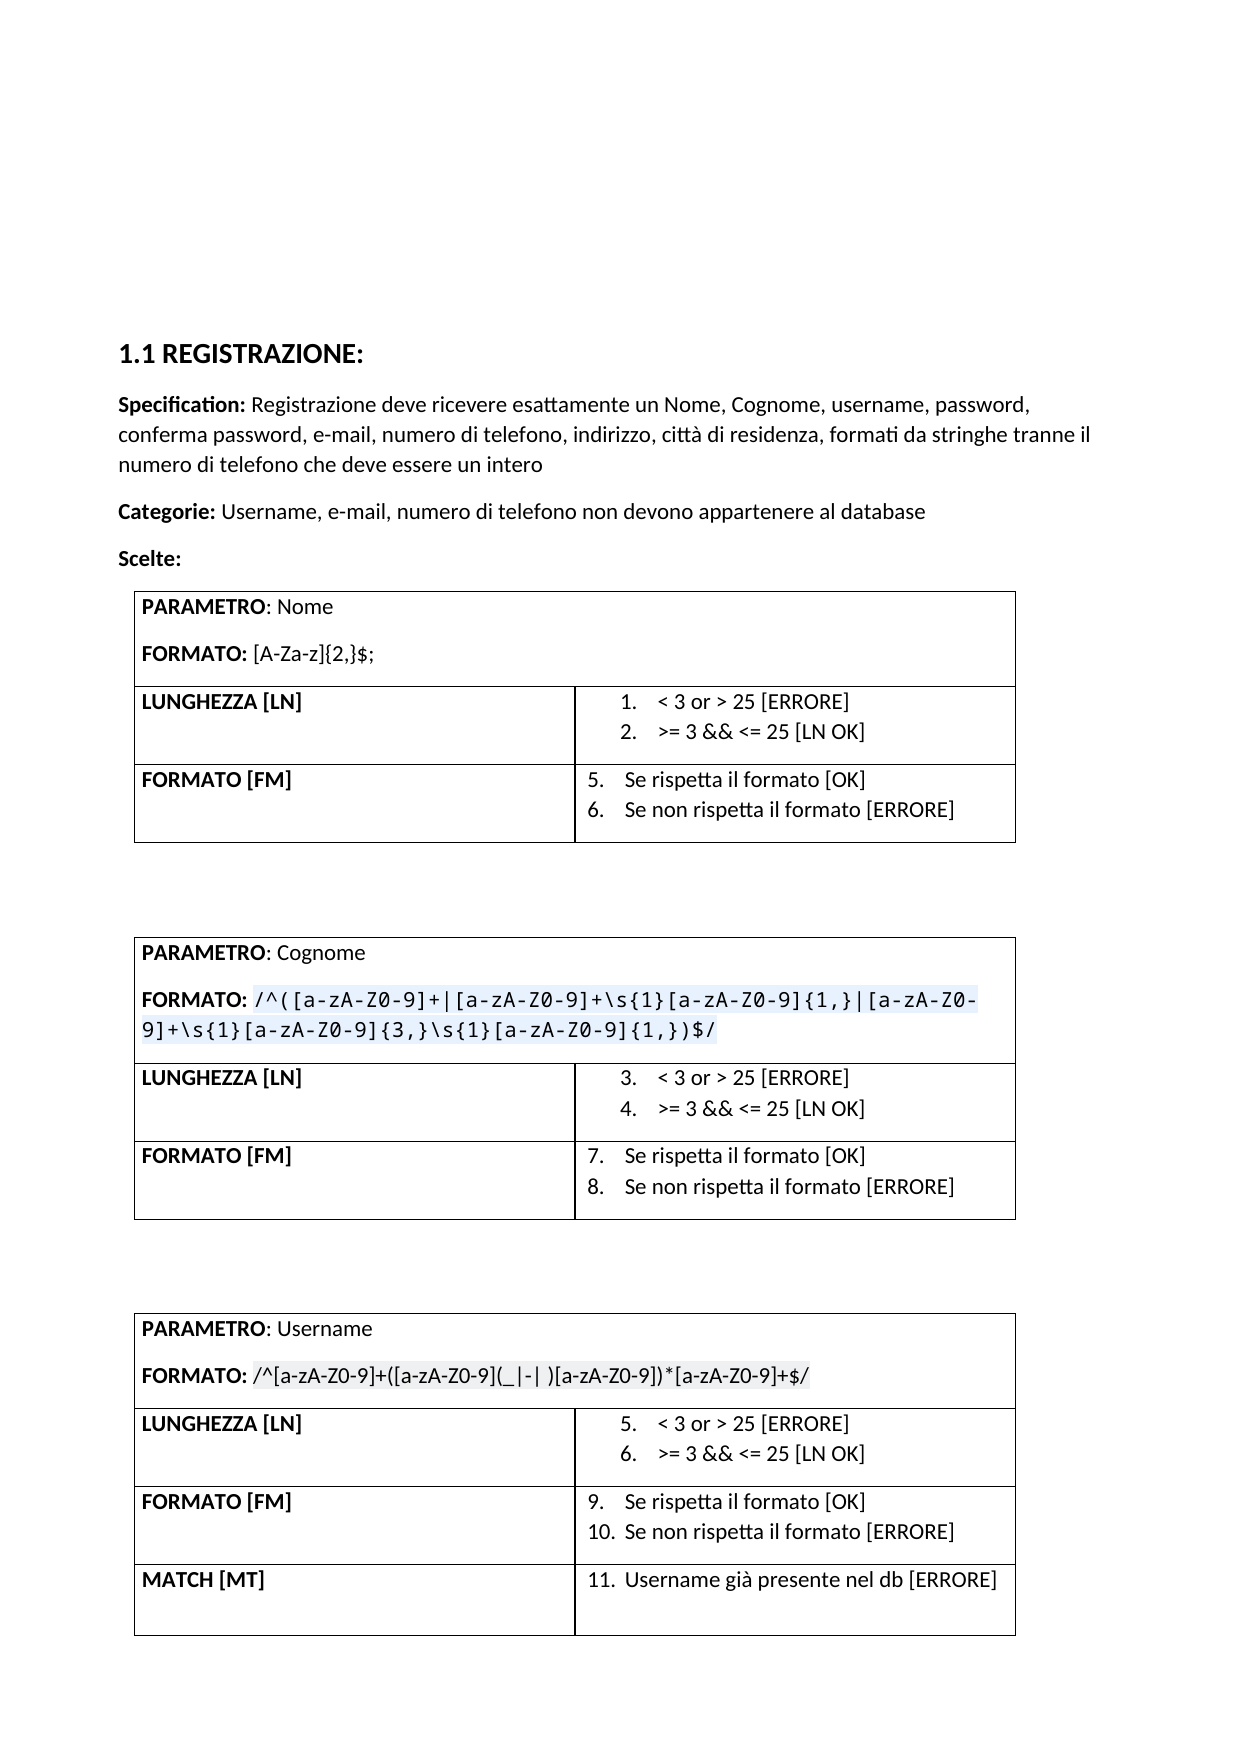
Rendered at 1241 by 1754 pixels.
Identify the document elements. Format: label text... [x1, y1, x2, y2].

table_header PARAMETRO: Username FORMATO: /^[a-zA-Z0-9]+([a-zA-Z0-9](_|-| )[a-zA-Z0-9])*[a-zA-Z0-9]+$/ [135, 1314, 1015, 1408]
text Categorie: Username, e-mail, numero di telefono non devono appartenere al database [118, 497, 1122, 526]
table_cell Se rispetta il formato [OK] Se non rispetta il formato [ERRORE] [576, 1487, 1015, 1564]
table_cell FORMATO [FM] [135, 765, 574, 842]
table_cell MATCH [MT] [135, 1565, 574, 1635]
table_cell LUNGHEZZA [LN] [135, 687, 574, 764]
list REGISTRAZIONE: [118, 335, 1122, 371]
table_cell LUNGHEZZA [LN] [135, 1409, 574, 1486]
table_cell < 3 or > 25 [ERRORE] >= 3 && <= 25 [LN OK] [576, 1064, 1015, 1141]
table_cell Se rispetta il formato [OK] Se non rispetta il formato [ERRORE] [576, 1142, 1015, 1218]
text Specification: Registrazione deve ricevere esattamente un Nome, Cognome, username, password, conferma password, e-mail, numero di telefono, indirizzo, città di residenza, formati da stringhe tranne il numero di telefono che deve essere un intero [118, 390, 1122, 479]
table_cell Se rispetta il formato [OK] Se non rispetta il formato [ERRORE] [576, 765, 1015, 842]
table_header PARAMETRO: Nome FORMATO: [A-Za-z]{2,}$; [135, 592, 1015, 686]
table_cell FORMATO [FM] [135, 1142, 574, 1218]
table_cell < 3 or > 25 [ERRORE] >= 3 && <= 25 [LN OK] [576, 1409, 1015, 1486]
table_cell < 3 or > 25 [ERRORE] >= 3 && <= 25 [LN OK] [576, 687, 1015, 764]
table_header PARAMETRO: Cognome FORMATO: /^([a-zA-Z0-9]+|[a-zA-Z0-9]+\s{1}[a-zA-Z0-9]{1,}|[a-zA-Z0-9]+\s{1}[a-zA-Z0-9]{3,}\s{1}[a-zA-Z0-9]{1,})$/ [135, 938, 1015, 1062]
table_cell FORMATO [FM] [135, 1487, 574, 1564]
text Scelte: [118, 544, 1122, 572]
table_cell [576, 1565, 1015, 1635]
table_cell LUNGHEZZA [LN] [135, 1064, 574, 1141]
